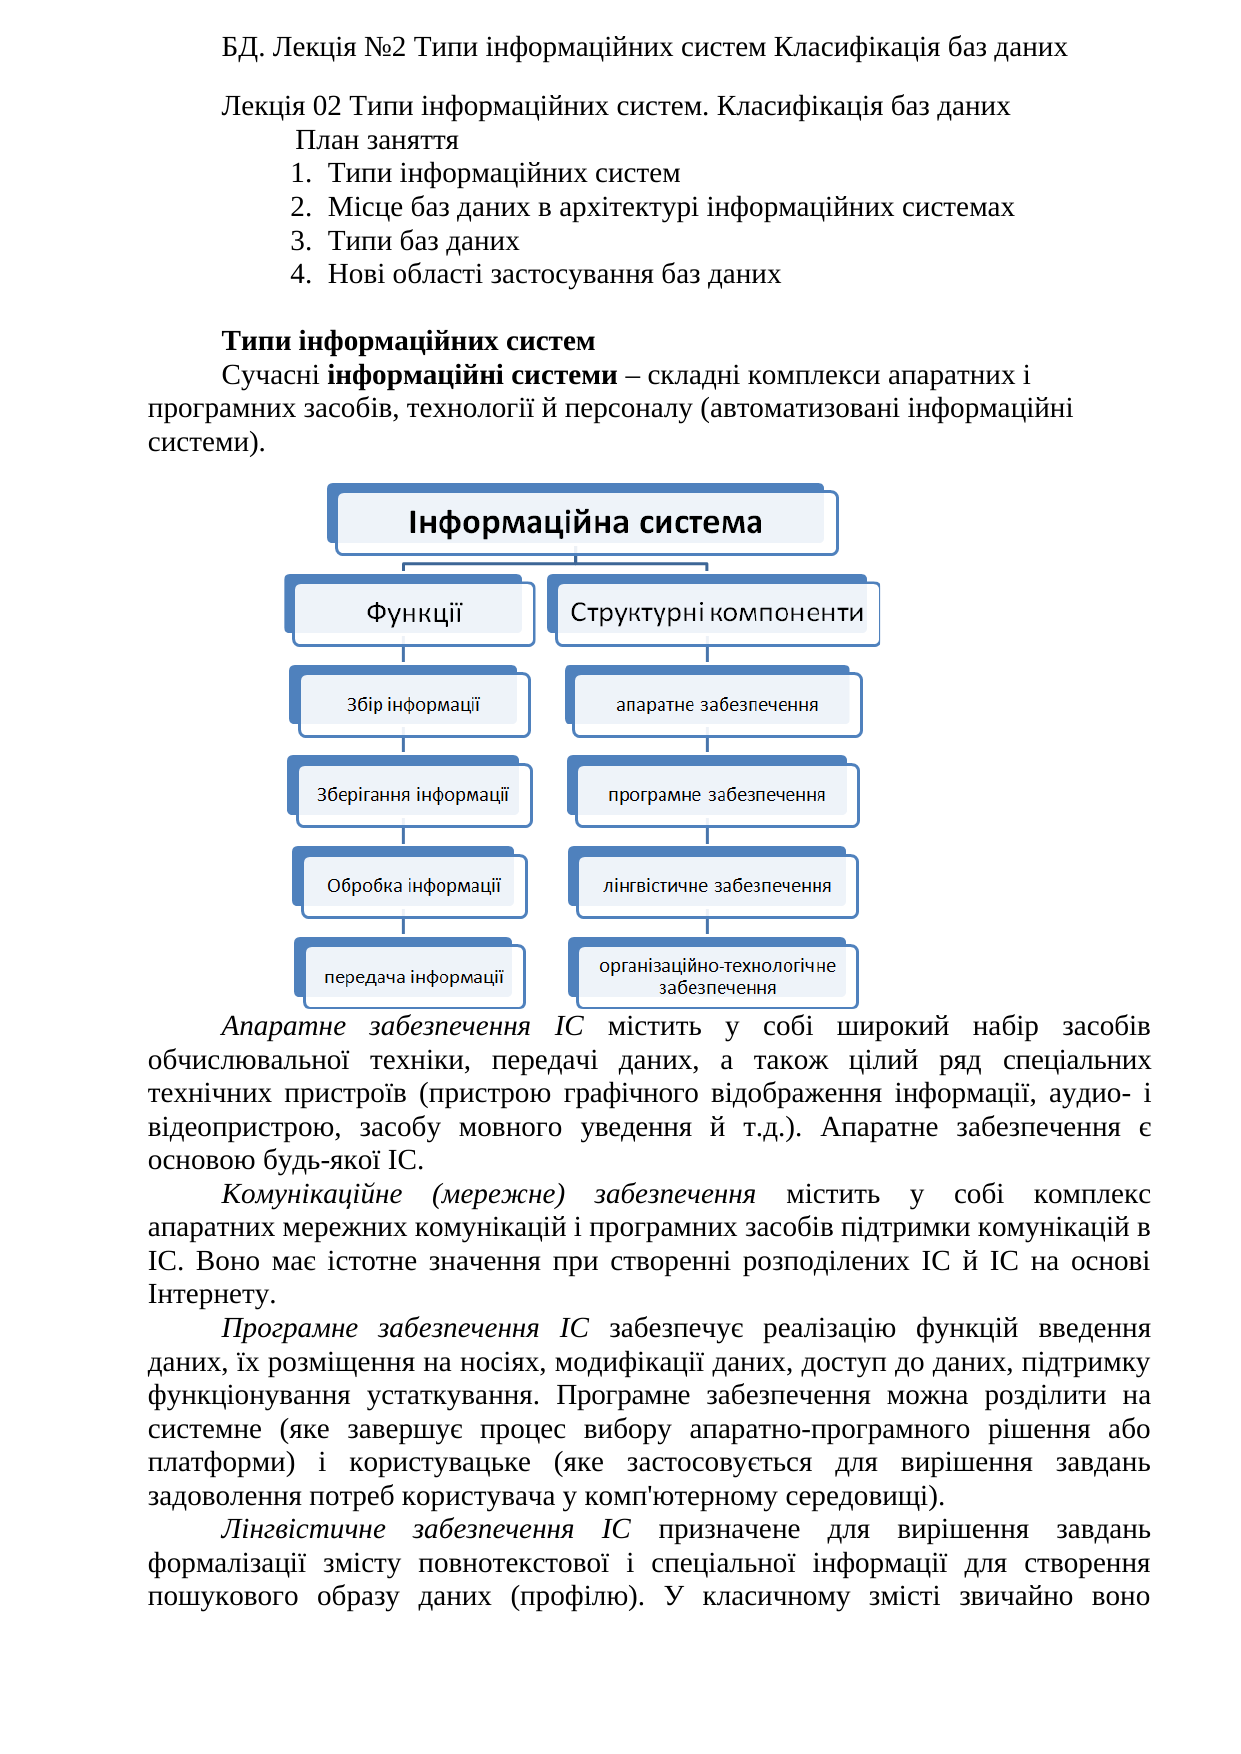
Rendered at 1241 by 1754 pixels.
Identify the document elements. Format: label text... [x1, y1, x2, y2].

list Нові області застосування баз даних [290, 256, 1152, 290]
list Типи інформаційних систем [290, 156, 1152, 189]
list Програмне забезпечення ІС забезпечує реалізацію функцій введення даних, їх розміщення на носіях, модифікації даних, доступ до даних, підтримку функціонування устаткування. Програмне забезпечення можна розділити на системне (яке завершує процес вибору апаратно-програмного рішення або платформи) і користувацьке (яке застосовується для вирішення завдань задоволення потреб користувача у комп'ютерному середовищі). [148, 1310, 1152, 1511]
list Типи баз даних [290, 223, 1152, 256]
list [148, 1511, 1152, 1612]
text План заняття [148, 122, 1152, 156]
text Типи інформаційних систем [148, 323, 1152, 357]
list Місце баз даних в архітектурі інформаційних системах [290, 189, 1152, 223]
picture [284, 483, 880, 1009]
list Комунікаційне (мережне) забезпечення містить у собі комплекс апаратних мережних комунікацій і програмних засобів підтримки комунікацій в ІС. Воно має істотне значення при створенні розподілених ІС й ІС на основі Інтернету. [148, 1176, 1152, 1310]
text Лекція 02 Типи інформаційних систем. Класифікація баз даних [148, 88, 1152, 122]
text Сучасні інформаційні системи – складні комплекси апаратних і програмних засобів, технології й персоналу (автоматизовані інформаційні системи). [148, 357, 1152, 457]
